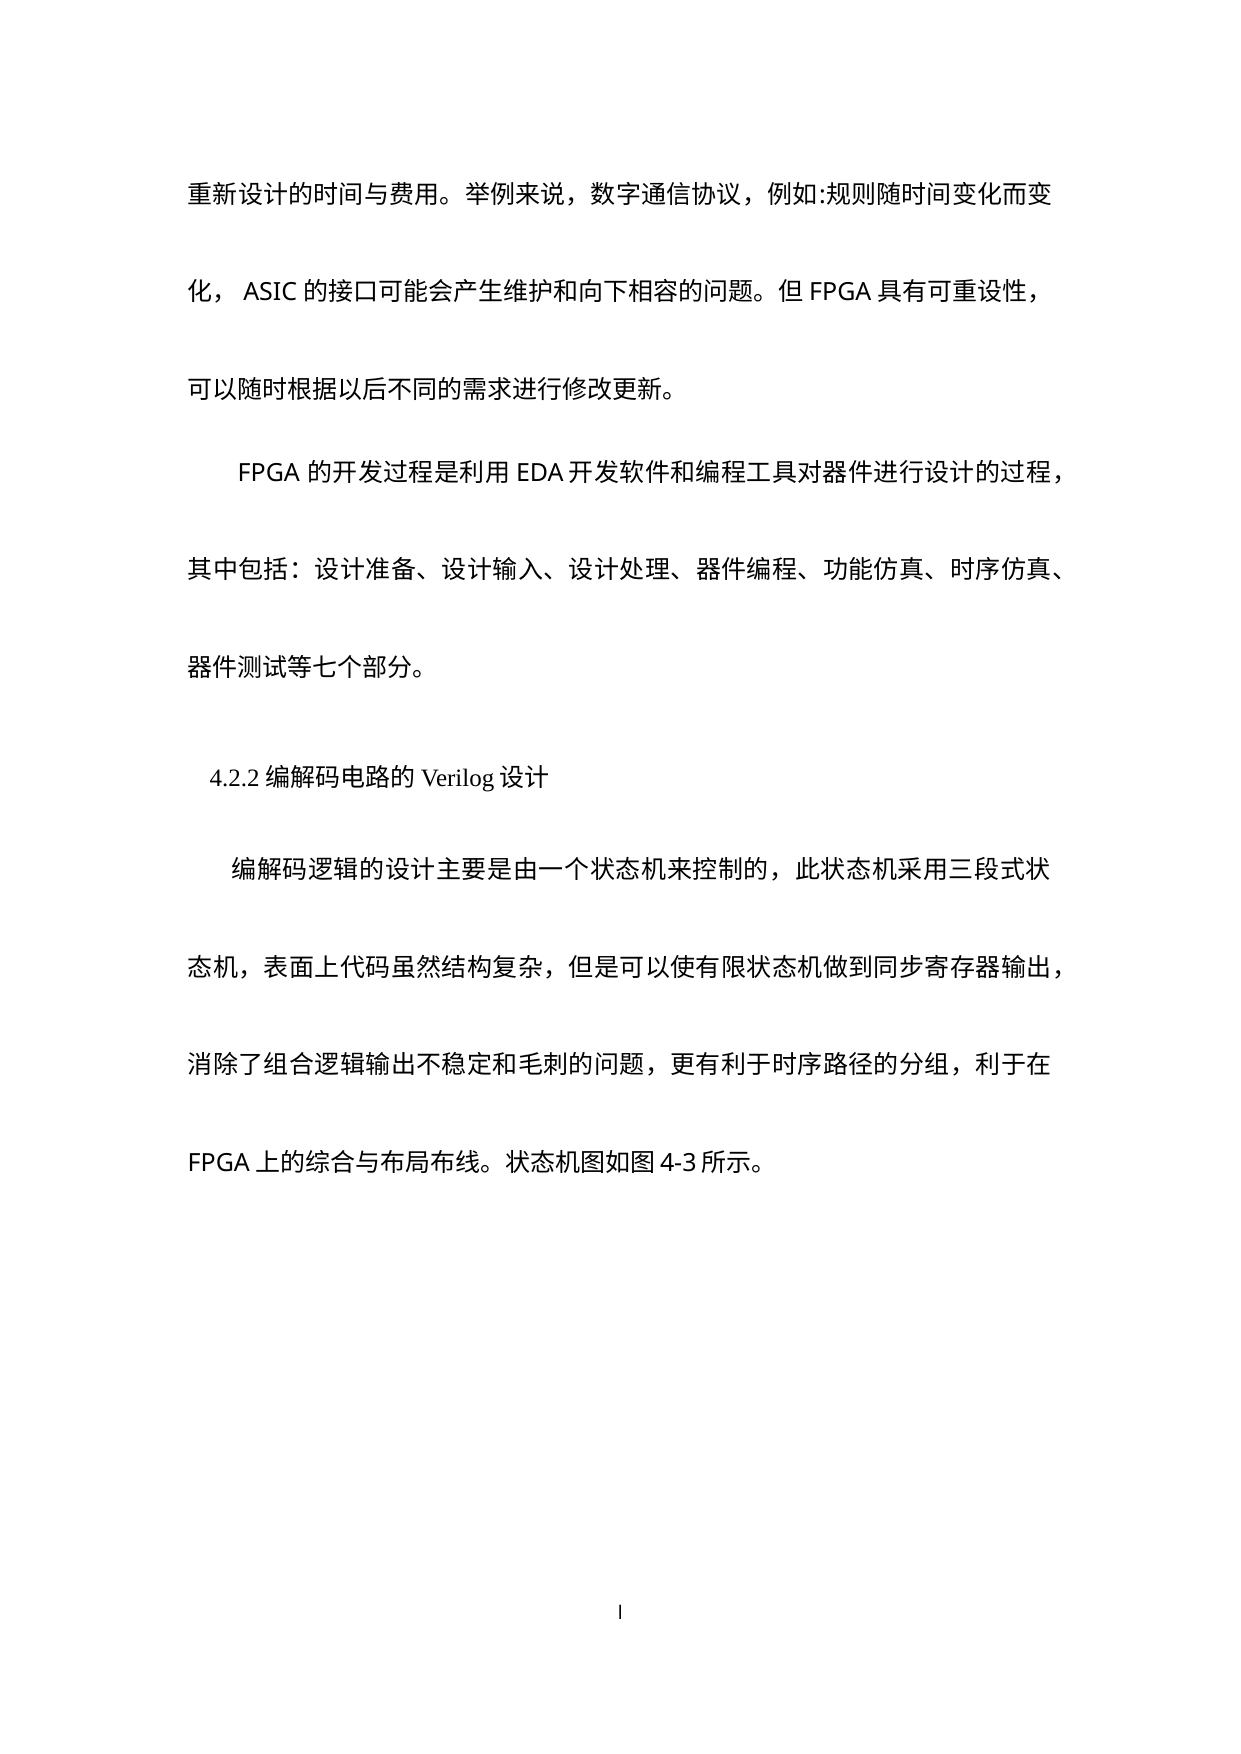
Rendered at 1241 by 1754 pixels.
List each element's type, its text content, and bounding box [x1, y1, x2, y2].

text 5）长期维护– 如之前所提，FPGA 晶片有即时升级的特性，不需浪费ASIC 重新设计的时间与费用。举例来说，数字通信协议，例如:规则随时间变化而变化， ASIC 的接口可能会产生维护和向下相容的问题。但FPGA 具有可重设性，可以随时根据以后不同的需求进行修改更新。 [187, 160, 1053, 420]
subtitle 4.2.2 编解码电路的Verilog设计 [209, 743, 1031, 808]
text 编解码逻辑的设计主要是由一个状态机来控制的，此状态机采用三段式状态机，表面上代码虽然结构复杂，但是可以使有限状态机做到同步寄存器输出，消除了组合逻辑输出不稳定和毛刺的问题，更有利于时序路径的分组，利于在FPGA上的综合与布局布线。状态机图如图4-3所示。 [187, 835, 1053, 1193]
text FPGA 的开发过程是利用EDA开发软件和编程工具对器件进行设计的过程，其中包括：设计准备、设计输入、设计处理、器件编程、功能仿真、时序仿真、器件测试等七个部分。 [187, 438, 1053, 698]
